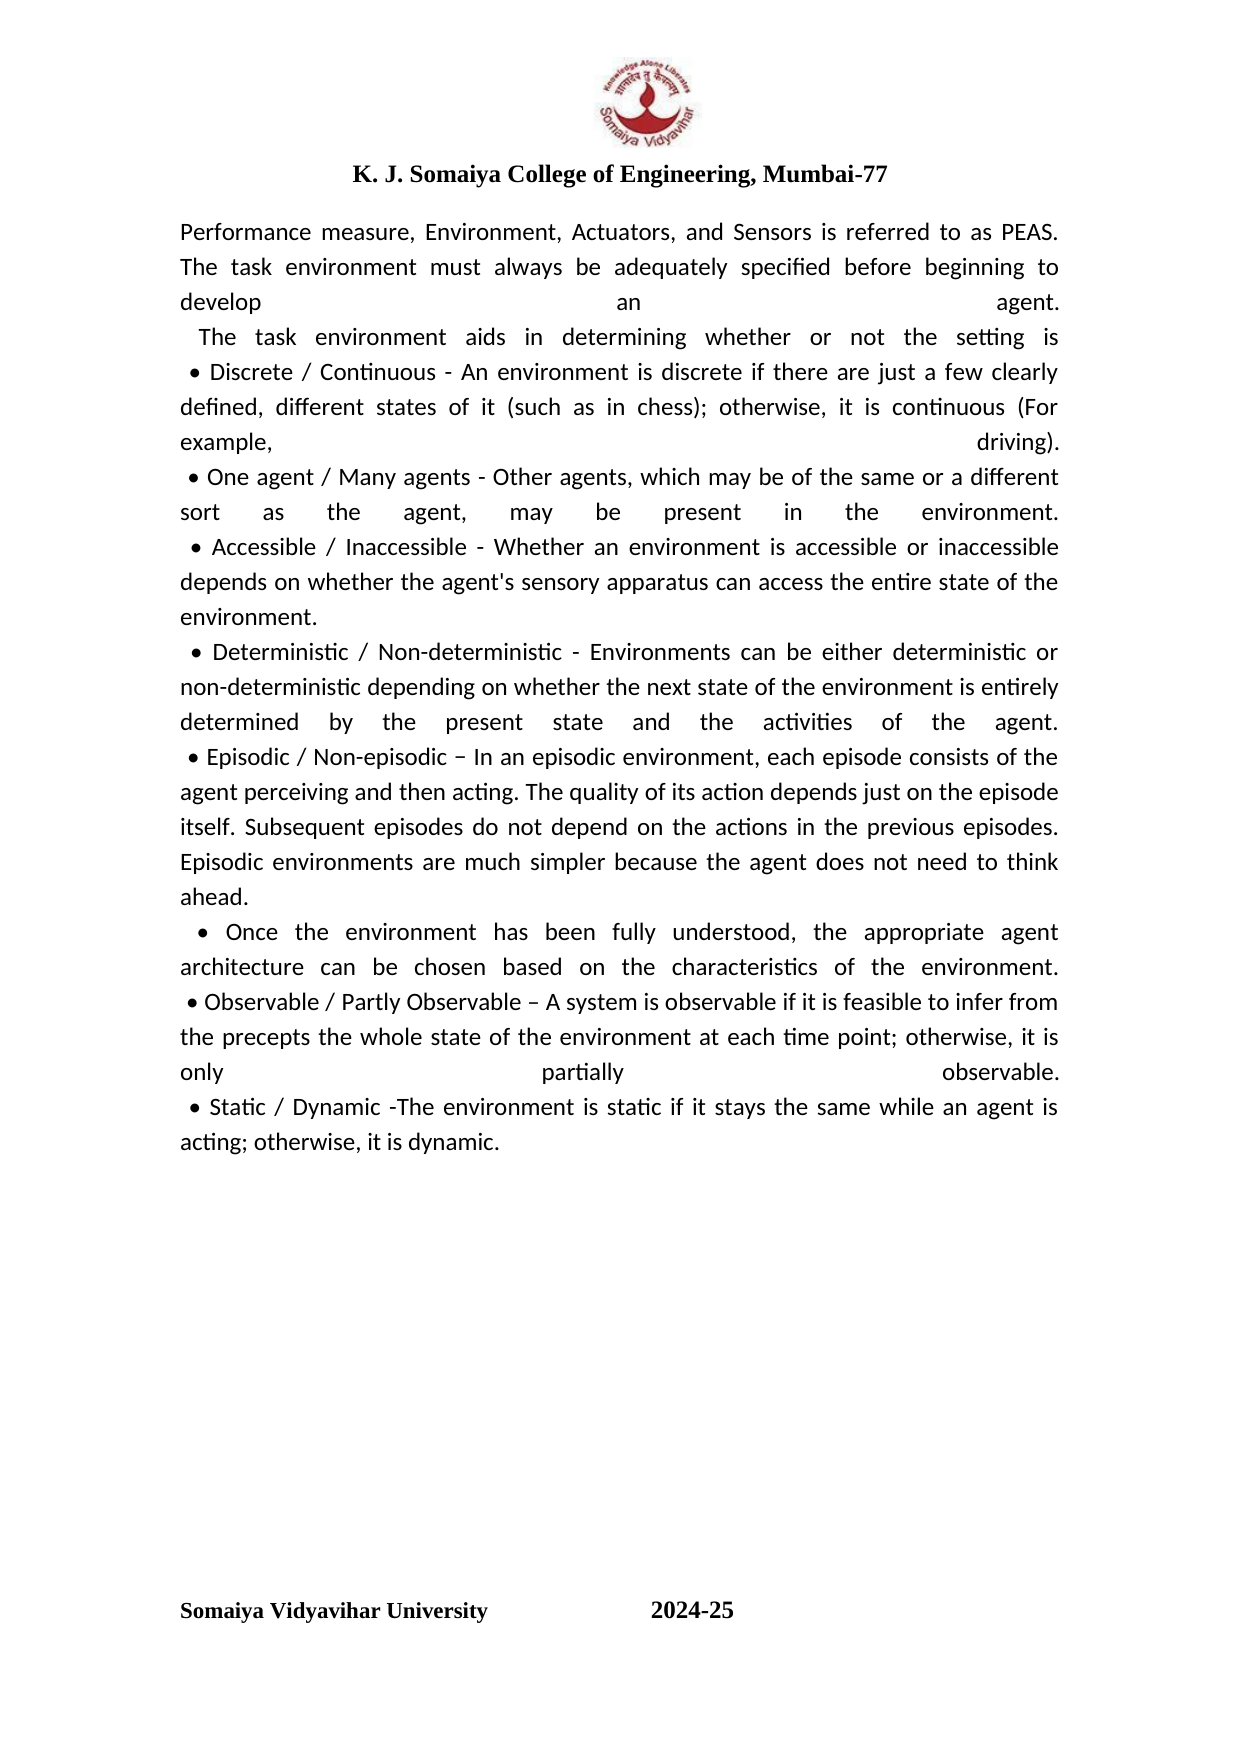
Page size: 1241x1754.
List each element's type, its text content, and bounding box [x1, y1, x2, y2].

text Performance measure, Environment, Actuators, and Sensors is referred to as PEAS. The task environment must always be adequately specified before beginning to develop an agent. The task environment aids in determining whether or not the setting is • Discrete / Continuous - An environment is discrete if there are just a few clearly defined, different states of it (such as in chess); otherwise, it is continuous (For example, driving). • One agent / Many agents - Other agents, which may be of the same or a different sort as the agent, may be present in the environment. • Accessible / Inaccessible - Whether an environment is accessible or inaccessible depends on whether the agent's sensory apparatus can access the entire state of the environment. • Deterministic / Non-deterministic - Environments can be either deterministic or non-deterministic depending on whether the next state of the environment is entirely determined by the present state and the activities of the agent. • Episodic / Non-episodic − In an episodic environment, each episode consists of the agent perceiving and then acting. The quality of its action depends just on the episode itself. Subsequent episodes do not depend on the actions in the previous episodes. Episodic environments are much simpler because the agent does not need to think ahead. • Once the environment has been fully understood, the appropriate agent architecture can be chosen based on the characteristics of the environment. • Observable / Partly Observable – A system is observable if it is feasible to infer from the precepts the whole state of the environment at each time point; otherwise, it is only partially observable. • Static / Dynamic -The environment is static if it stays the same while an agent is acting; otherwise, it is dynamic. [180, 216, 1060, 1156]
picture [593, 57, 703, 150]
